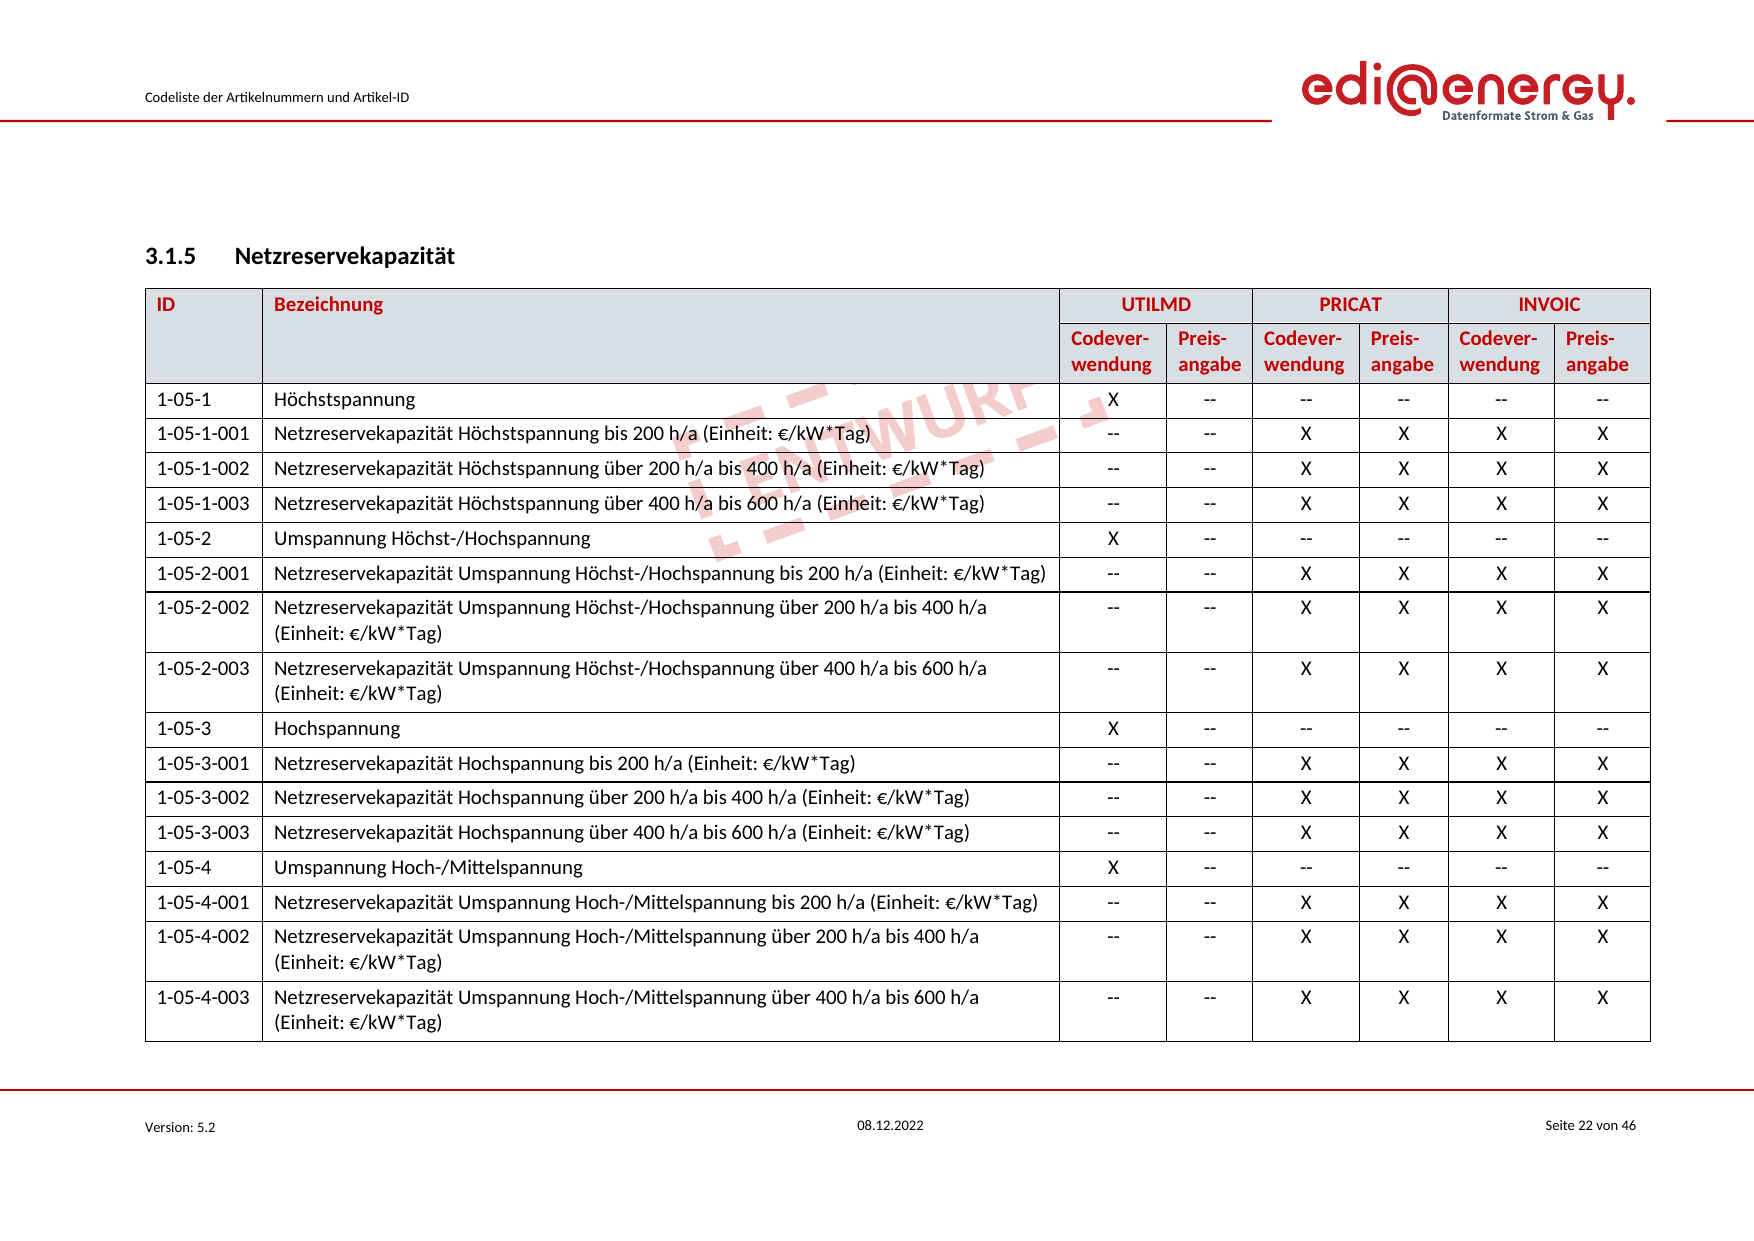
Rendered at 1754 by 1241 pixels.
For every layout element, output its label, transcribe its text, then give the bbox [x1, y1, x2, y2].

table_cell X [1449, 653, 1554, 712]
table_cell X [1449, 593, 1554, 652]
table_cell Umspannung Höchst-/Hochspannung [263, 523, 1059, 557]
table_cell 1-05-2 [146, 523, 262, 557]
table_cell X [1060, 852, 1166, 886]
table_cell X [1555, 817, 1650, 851]
table_cell -- [1167, 713, 1252, 747]
table_cell 1-05-3-003 [146, 817, 262, 851]
table_cell Netzreservekapazität Höchstspannung über 400 h/a bis 600 h/a (Einheit: €/kW*Tag) [263, 488, 1059, 522]
table_cell -- [1253, 713, 1359, 747]
table_cell Netzreservekapazität Hochspannung über 200 h/a bis 400 h/a (Einheit: €/kW*Tag) [263, 783, 1059, 816]
table_cell 1-05-3-001 [146, 748, 262, 781]
table_cell X [1253, 748, 1359, 781]
table_cell X [1449, 922, 1554, 981]
table_cell Preis-angabe [1167, 324, 1252, 383]
table_cell 1-05-1-001 [146, 419, 262, 452]
table_cell X [1253, 982, 1359, 1041]
table_cell -- [1060, 817, 1166, 851]
table_cell Netzreservekapazität Hochspannung über 400 h/a bis 600 h/a (Einheit: €/kW*Tag) [263, 817, 1059, 851]
table_cell X [1253, 783, 1359, 816]
table_cell 1-05-2-003 [146, 653, 262, 712]
table_cell -- [1167, 558, 1252, 591]
table_cell Codever-wendung [1253, 324, 1359, 383]
table_header UTILMD [1060, 289, 1252, 322]
table_cell -- [1167, 523, 1252, 557]
table_cell 1-05-1-002 [146, 453, 262, 487]
table_header INVOIC [1449, 289, 1650, 322]
table_cell -- [1060, 453, 1166, 487]
table_cell -- [1253, 852, 1359, 886]
table_cell -- [1060, 558, 1166, 591]
table_cell -- [1167, 982, 1252, 1041]
table_cell Netzreservekapazität Höchstspannung bis 200 h/a (Einheit: €/kW*Tag) [263, 419, 1059, 452]
table_cell X [1253, 488, 1359, 522]
table_header PRICAT [1253, 289, 1448, 322]
table_cell -- [1167, 593, 1252, 652]
table_cell X [1555, 453, 1650, 487]
table_cell -- [1060, 593, 1166, 652]
table_cell Netzreservekapazität Höchstspannung über 200 h/a bis 400 h/a (Einheit: €/kW*Tag) [263, 453, 1059, 487]
table_cell 1-05-4 [146, 852, 262, 886]
table_cell -- [1555, 523, 1650, 557]
table_cell 1-05-4-003 [146, 982, 262, 1041]
table_cell X [1253, 817, 1359, 851]
table_cell X [1360, 419, 1448, 452]
table_cell -- [1449, 713, 1554, 747]
table_cell X [1555, 419, 1650, 452]
table_cell -- [1060, 887, 1166, 921]
table_cell Netzreservekapazität Umspannung Hoch-/Mittelspannung über 400 h/a bis 600 h/a (Einheit: €/kW*Tag) [263, 982, 1059, 1041]
table_cell X [1360, 922, 1448, 981]
table_cell X [1449, 887, 1554, 921]
table_cell Umspannung Hoch-/Mittelspannung [263, 852, 1059, 886]
table_cell X [1253, 887, 1359, 921]
table_cell -- [1555, 852, 1650, 886]
table_cell X [1253, 453, 1359, 487]
table_cell -- [1167, 783, 1252, 816]
table_cell Netzreservekapazität Umspannung Hoch-/Mittelspannung über 200 h/a bis 400 h/a (Einheit: €/kW*Tag) [263, 922, 1059, 981]
table_cell X [1555, 783, 1650, 816]
table_cell Preis-angabe [1555, 324, 1650, 383]
table_cell -- [1060, 982, 1166, 1041]
table_cell -- [1060, 748, 1166, 781]
table_cell X [1360, 653, 1448, 712]
table_cell X [1449, 558, 1554, 591]
table_cell -- [1060, 922, 1166, 981]
table_cell X [1360, 748, 1448, 781]
table_cell -- [1167, 419, 1252, 452]
table_cell -- [1167, 817, 1252, 851]
table_cell -- [1555, 384, 1650, 417]
table_cell 1-05-4-002 [146, 922, 262, 981]
table_cell Netzreservekapazität Hochspannung bis 200 h/a (Einheit: €/kW*Tag) [263, 748, 1059, 781]
table_cell X [1555, 982, 1650, 1041]
table_cell X [1449, 783, 1554, 816]
table_cell -- [1360, 384, 1448, 417]
table_cell X [1060, 523, 1166, 557]
table_header Bezeichnung [263, 289, 1059, 383]
table_cell X [1555, 922, 1650, 981]
table_cell Codever-wendung [1449, 324, 1554, 383]
table_cell X [1360, 887, 1448, 921]
table_cell Netzreservekapazität Umspannung Höchst-/Hochspannung über 200 h/a bis 400 h/a (Einheit: €/kW*Tag) [263, 593, 1059, 652]
table_cell 1-05-4-001 [146, 887, 262, 921]
table_cell X [1555, 593, 1650, 652]
table_cell -- [1167, 887, 1252, 921]
table_cell -- [1167, 384, 1252, 417]
table_cell X [1555, 887, 1650, 921]
table_cell X [1253, 922, 1359, 981]
table_cell 1-05-2-001 [146, 558, 262, 591]
table_cell Preis-angabe [1360, 324, 1448, 383]
table_cell X [1449, 748, 1554, 781]
table_cell Netzreservekapazität Umspannung Hoch-/Mittelspannung bis 200 h/a (Einheit: €/kW*Tag) [263, 887, 1059, 921]
table_cell X [1449, 453, 1554, 487]
table_cell -- [1360, 852, 1448, 886]
table_cell X [1360, 453, 1448, 487]
table_cell -- [1167, 852, 1252, 886]
table_cell X [1253, 653, 1359, 712]
table_cell X [1555, 488, 1650, 522]
table_cell -- [1555, 713, 1650, 747]
table_cell X [1360, 783, 1448, 816]
table_cell Netzreservekapazität Umspannung Höchst-/Hochspannung bis 200 h/a (Einheit: €/kW*Tag) [263, 558, 1059, 591]
table_cell 1-05-2-002 [146, 593, 262, 652]
table_cell -- [1360, 713, 1448, 747]
table_cell -- [1060, 783, 1166, 816]
table_cell 1-05-3 [146, 713, 262, 747]
table_cell Höchstspannung [263, 384, 1059, 417]
table_cell -- [1167, 922, 1252, 981]
table_cell X [1360, 982, 1448, 1041]
table_cell -- [1167, 488, 1252, 522]
table_cell X [1253, 593, 1359, 652]
table_cell X [1449, 817, 1554, 851]
table_cell -- [1360, 523, 1448, 557]
table_cell X [1253, 419, 1359, 452]
table_cell X [1360, 488, 1448, 522]
table_cell X [1555, 748, 1650, 781]
table_cell -- [1060, 419, 1166, 452]
table_cell X [1060, 713, 1166, 747]
table_cell Netzreservekapazität Umspannung Höchst-/Hochspannung über 400 h/a bis 600 h/a (Einheit: €/kW*Tag) [263, 653, 1059, 712]
table_cell X [1449, 419, 1554, 452]
table_cell 1-05-3-002 [146, 783, 262, 816]
table_cell Hochspannung [263, 713, 1059, 747]
table_cell -- [1167, 653, 1252, 712]
table_cell -- [1167, 453, 1252, 487]
table_cell X [1555, 558, 1650, 591]
table_cell X [1449, 982, 1554, 1041]
table_cell -- [1449, 852, 1554, 886]
table_cell -- [1449, 523, 1554, 557]
table_cell -- [1060, 653, 1166, 712]
subtitle Netzreservekapazität [145, 238, 1636, 271]
table_cell X [1360, 558, 1448, 591]
table_cell X [1360, 817, 1448, 851]
table_cell -- [1253, 384, 1359, 417]
table_cell 1-05-1-003 [146, 488, 262, 522]
table_cell -- [1060, 488, 1166, 522]
table_cell X [1449, 488, 1554, 522]
table_header ID [146, 289, 262, 383]
table_cell X [1555, 653, 1650, 712]
table_cell -- [1253, 523, 1359, 557]
table_cell 1-05-1 [146, 384, 262, 417]
table_cell X [1060, 384, 1166, 417]
table_cell -- [1449, 384, 1554, 417]
table_cell -- [1167, 748, 1252, 781]
table_cell X [1253, 558, 1359, 591]
table_cell X [1360, 593, 1448, 652]
table_cell Codever-wendung [1060, 324, 1166, 383]
